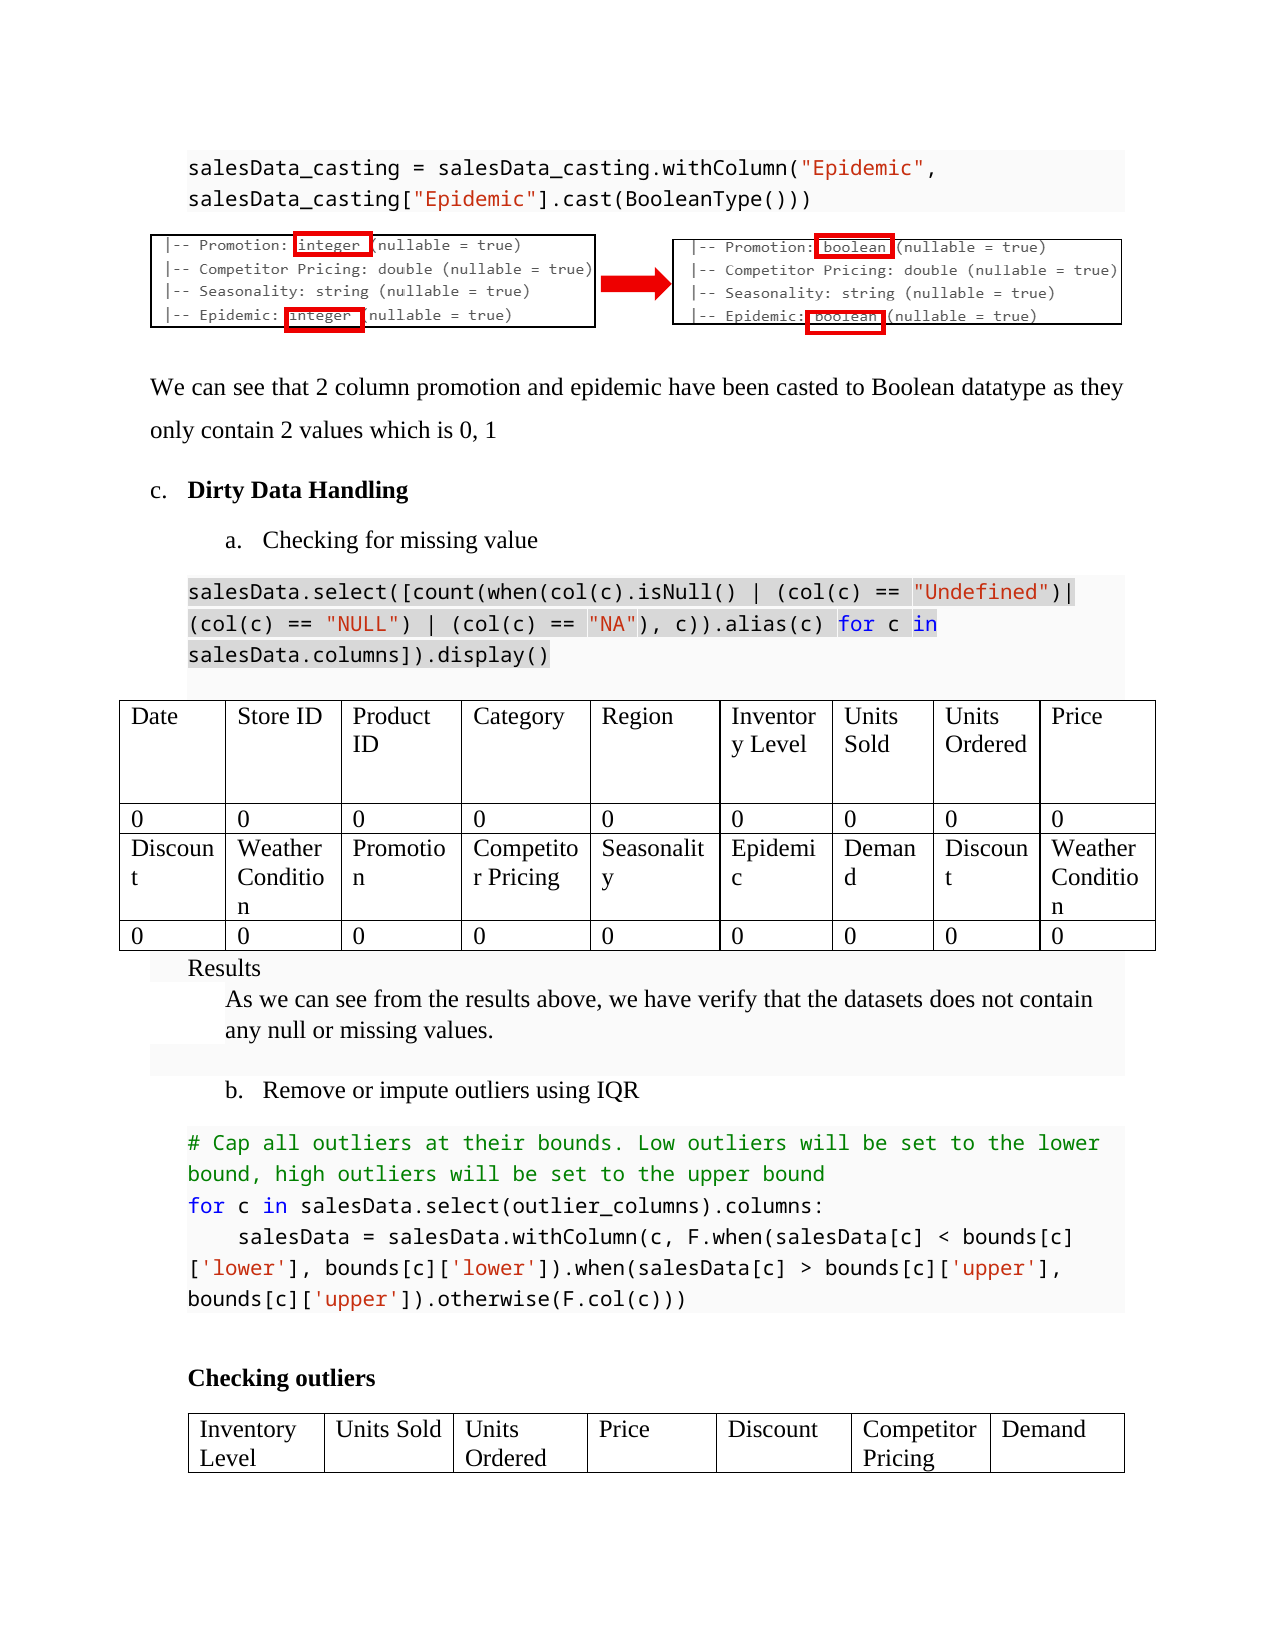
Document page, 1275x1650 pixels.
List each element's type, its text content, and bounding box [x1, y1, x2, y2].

table_header Units Sold [325, 1414, 453, 1472]
table_header Product ID [342, 701, 461, 803]
text As we can see from the results above, we have verify that the datasets does not contain any null or missing values. [225, 982, 1125, 1044]
list for c in salesData.select(outlier_columns).columns: [187, 1188, 1125, 1219]
list # Cap all outliers at their bounds. Low outliers will be set to the lower bound, high outliers will be set to the upper bound [187, 1126, 1125, 1188]
table_header Store ID [226, 701, 341, 803]
text Results [150, 951, 1125, 982]
table_cell 0 [833, 921, 933, 949]
table_header Competitor Pricing [852, 1414, 990, 1472]
table_cell 0 [462, 804, 590, 832]
table_header Date [120, 701, 225, 803]
picture [678, 240, 1121, 323]
table_cell Demand [833, 834, 933, 920]
table_cell 0 [342, 804, 461, 832]
table_cell 0 [120, 804, 225, 832]
list salesData.select([count(when(col(c).isNull() | (col(c) == "Undefined")| (col(c) == "NULL") | (col(c) == "NA"), c)).alias(c) for c in salesData.columns]).display() [187, 575, 1125, 668]
text We can see that 2 column promotion and epidemic have been casted to Boolean datatype as they only contain 2 values which is 0, 1 [150, 280, 1125, 444]
picture [819, 240, 890, 254]
list Dirty Data Handling [150, 475, 1125, 503]
table_cell Discount [934, 834, 1039, 920]
table_cell Competitor Pricing [462, 834, 590, 920]
table_cell Seasonality [591, 834, 719, 920]
table_cell 0 [934, 921, 1039, 949]
table_header Price [588, 1414, 716, 1472]
table_header Region [591, 701, 719, 803]
table_header Inventory Level [721, 701, 832, 803]
table_header Demand [991, 1414, 1124, 1472]
list Remove or impute outliers using IQR [225, 1076, 1125, 1104]
table_header Category [462, 701, 590, 803]
text Checking outliers [187, 1363, 1125, 1392]
list salesData = salesData.withColumn(c, F.when(salesData[c] < bounds[c]['lower'], bounds[c]['lower']).when(salesData[c] > bounds[c]['upper'], bounds[c]['upper']).otherwise(F.col(c))) [187, 1219, 1125, 1313]
table_cell 0 [120, 921, 225, 949]
table_cell 0 [934, 804, 1039, 832]
table_cell 0 [226, 921, 341, 949]
picture [289, 312, 360, 326]
table_header Units Ordered [454, 1414, 587, 1472]
table_cell 0 [591, 804, 719, 832]
picture [152, 236, 594, 326]
table_header Discount [717, 1414, 851, 1472]
table_header Inventory Level [189, 1414, 324, 1472]
table_header Units Sold [833, 701, 933, 803]
table_cell 0 [591, 921, 719, 949]
table_cell 0 [342, 921, 461, 949]
list salesData_casting = salesData_casting.withColumn("Epidemic", salesData_casting["Epidemic"].cast(BooleanType())) [187, 150, 1125, 212]
list Checking for missing value [225, 525, 1125, 553]
table_cell 0 [833, 804, 933, 832]
table_cell 0 [226, 804, 341, 832]
table_cell 0 [462, 921, 590, 949]
table_cell 0 [721, 921, 832, 949]
table_cell Epidemic [721, 834, 832, 920]
table_header Price [1041, 701, 1155, 803]
table_cell 0 [1041, 804, 1155, 832]
table_cell 0 [721, 804, 832, 832]
table_cell Weather Condition [1041, 834, 1155, 920]
table_cell Promotion [342, 834, 461, 920]
picture [297, 236, 369, 252]
table_cell Discount [120, 834, 225, 920]
picture [810, 314, 881, 323]
table_header Units Ordered [934, 701, 1039, 803]
table_cell 0 [1041, 921, 1155, 949]
table_cell Weather Condition [226, 834, 341, 920]
